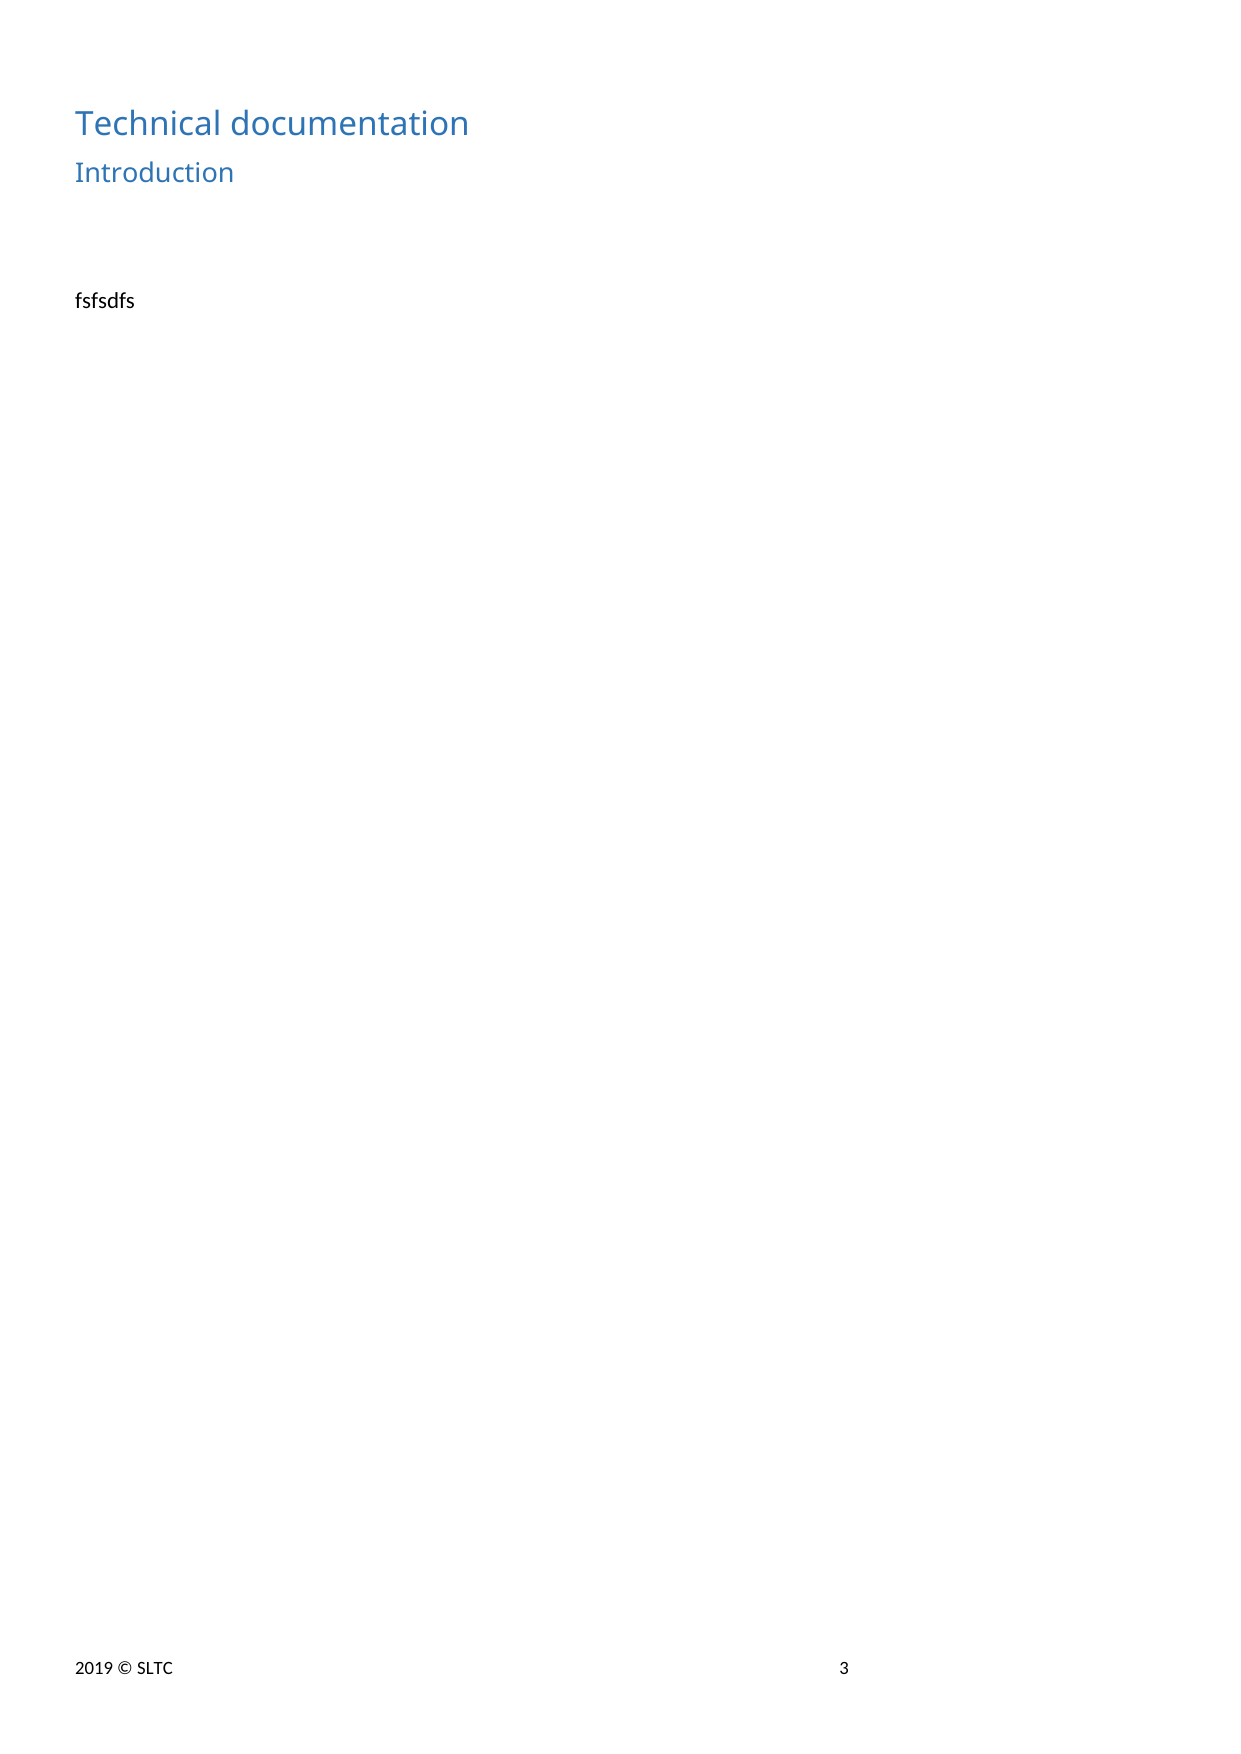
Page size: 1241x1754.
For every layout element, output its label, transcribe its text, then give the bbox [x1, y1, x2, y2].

subtitle Technical documentation [75, 100, 1165, 145]
subtitle Introduction [75, 153, 1165, 190]
text fsfsdfs [75, 287, 1165, 315]
